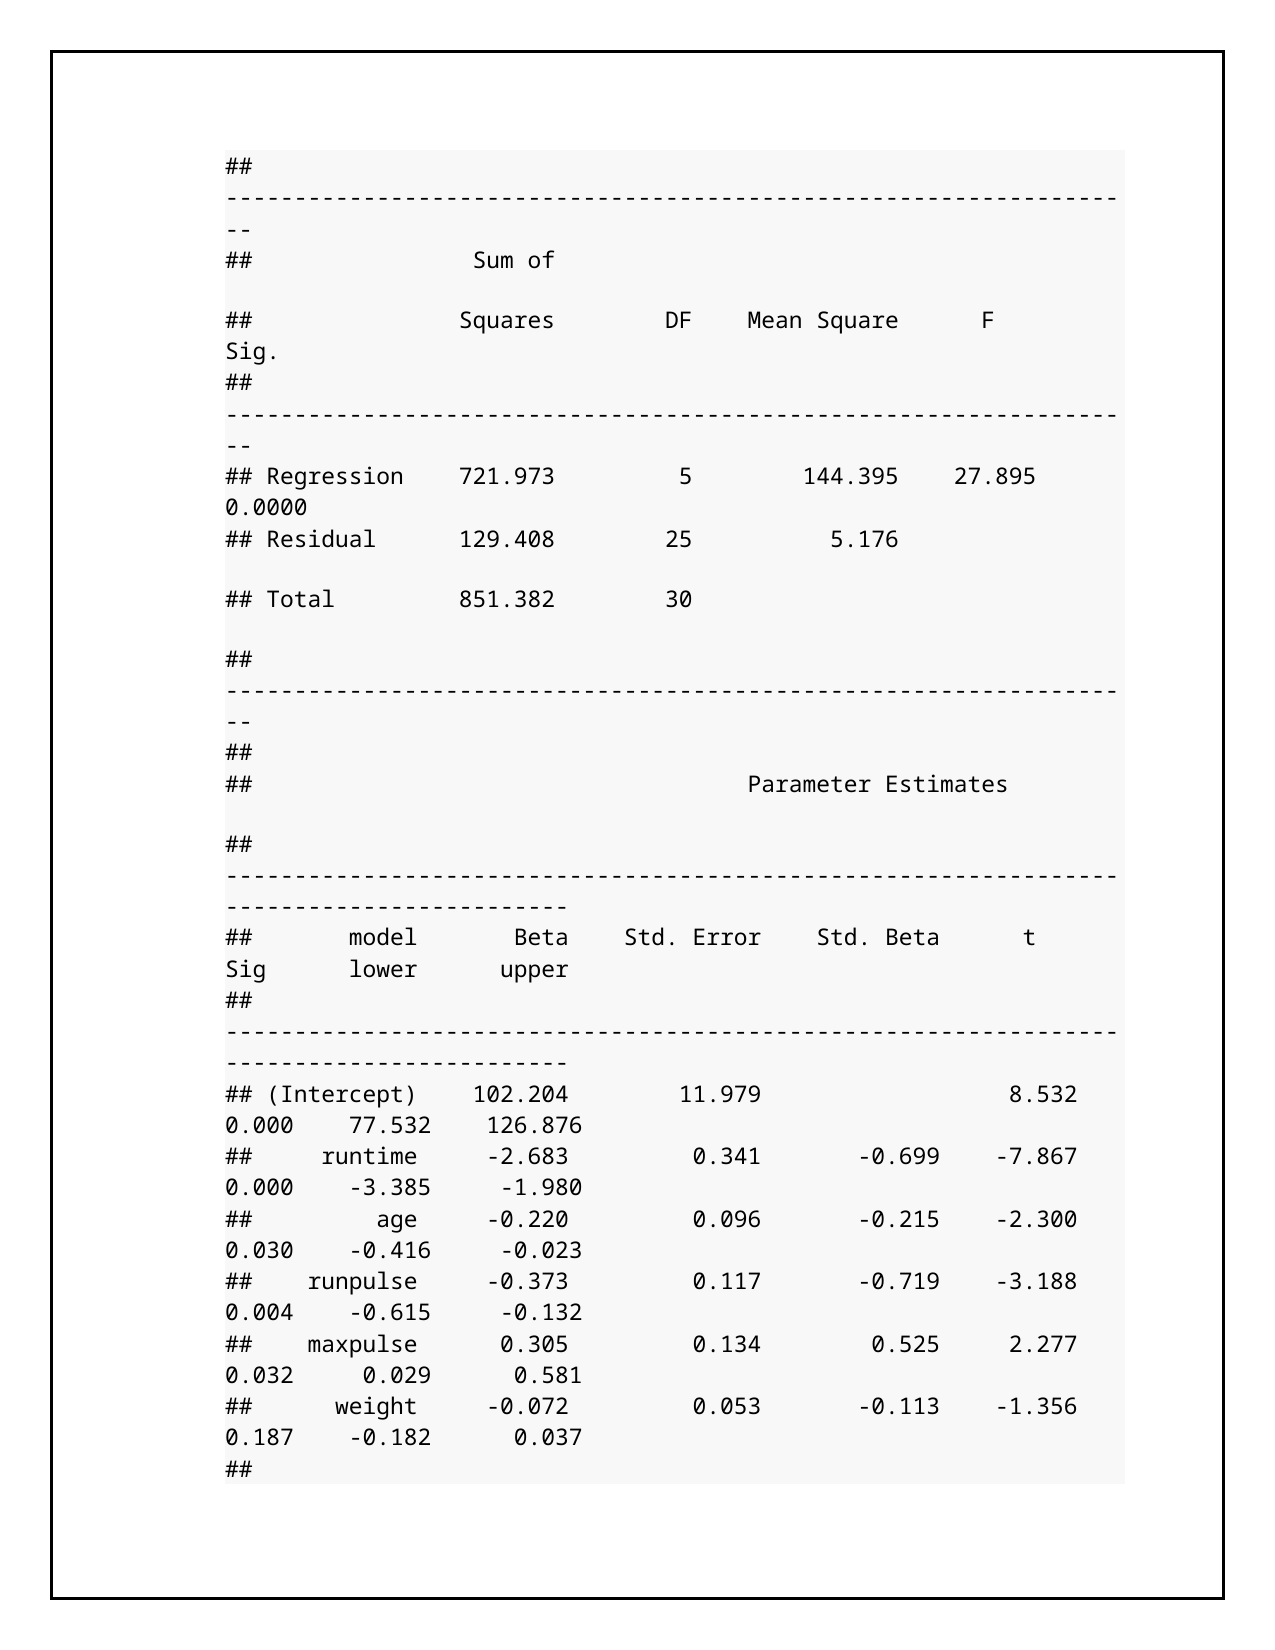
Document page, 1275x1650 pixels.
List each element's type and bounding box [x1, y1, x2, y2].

text [225, 150, 1125, 1484]
